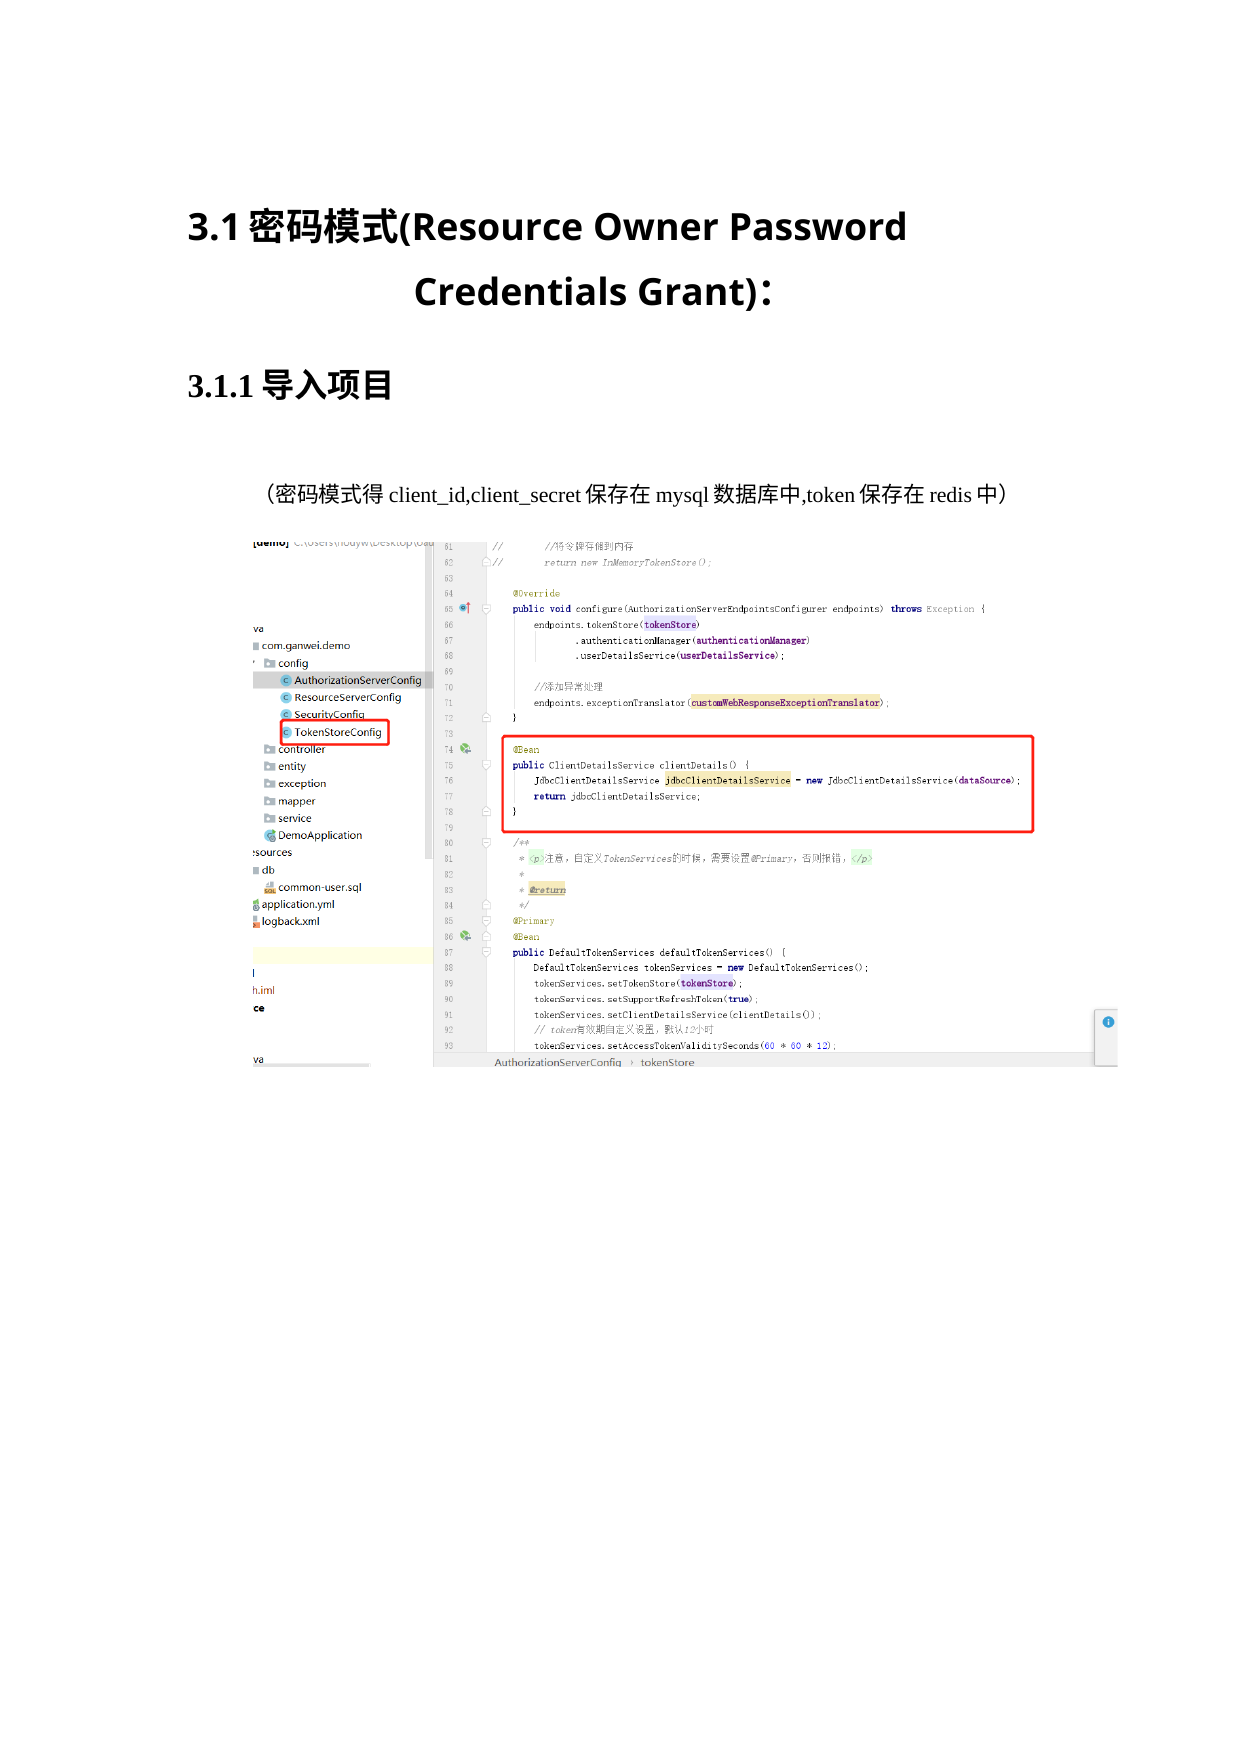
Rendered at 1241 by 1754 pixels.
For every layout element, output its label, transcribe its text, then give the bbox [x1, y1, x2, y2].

text （密码模式得client_id,client_secret保存在mysql数据库中,token保存在redis中） [209, 477, 1053, 509]
picture [253, 542, 1118, 1067]
subtitle 3.1.1导入项目 [187, 350, 1053, 415]
subtitle 3.1密码模式(Resource Owner Password Credentials Grant)： [187, 191, 1053, 321]
